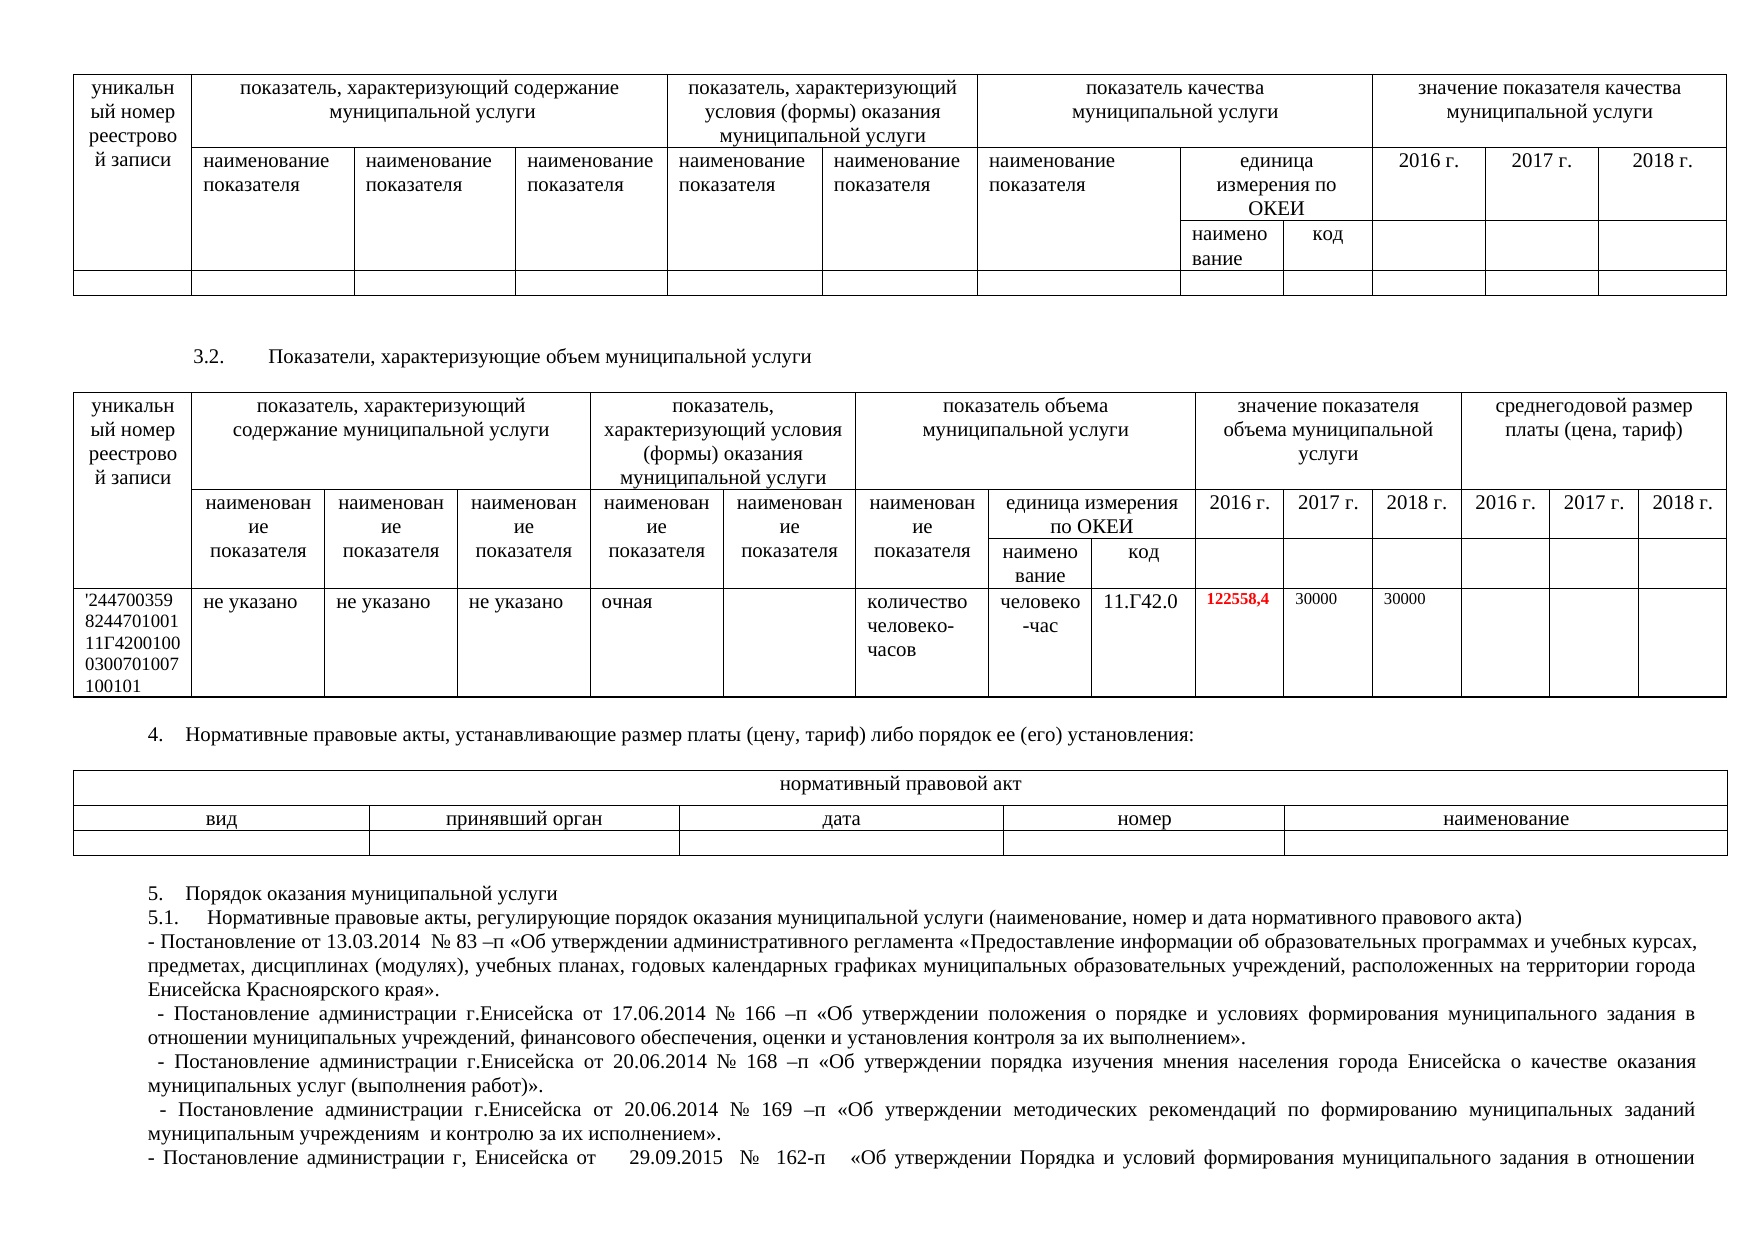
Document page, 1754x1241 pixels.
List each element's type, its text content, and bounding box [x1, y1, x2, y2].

list Нормативные правовые акты, устанавливающие размер платы (цену, тариф) либо порядок ее (его) установления: [148, 721, 1698, 746]
table_cell номер [1004, 806, 1284, 830]
table_cell [1181, 271, 1283, 294]
table_cell наименование показателя [978, 148, 1180, 269]
text - Постановление администрации г.Енисейска от 20.06.2014 № 168 –п «Об утверждении порядка изучения мнения населения города Енисейска о качестве оказания муниципальных услуг (выполнения работ)». [148, 1049, 1698, 1097]
table_cell очная [591, 589, 723, 696]
table_header среднегодовой размер платы (цена, тариф) [1462, 393, 1726, 489]
table_cell 2017 г. [1486, 148, 1598, 220]
table_cell [192, 271, 354, 294]
table_cell [1462, 539, 1549, 587]
table_header показатель, характеризующий содержание муниципальной услуги [192, 75, 667, 147]
table_cell наименование показателя [192, 490, 324, 587]
table_cell [1550, 589, 1638, 696]
table_cell 2018 г. [1373, 490, 1461, 538]
table_cell [1599, 221, 1726, 269]
table_cell 2017 г. [1284, 490, 1372, 538]
table_cell [1284, 539, 1372, 587]
table_cell наименование показателя [458, 490, 590, 587]
table_cell [355, 271, 515, 294]
text - Постановление от 13.03.2014 № 83 –п «Об утверждении административного регламента «Предоставление информации об образовательных программах и учебных курсах, предметах, дисциплинах (модулях), учебных планах, годовых календарных графиках муниципальных образовательных учреждений, расположенных на территории города Енисейска Красноярского края». [148, 929, 1698, 1001]
table_cell вид [74, 806, 369, 830]
table_cell наименование показателя [516, 148, 667, 269]
table_cell [724, 589, 855, 696]
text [148, 1145, 1698, 1169]
table_cell [1284, 271, 1372, 294]
table_cell 2016 г. [1196, 490, 1283, 538]
table_header показатель объема муниципальной услуги [856, 393, 1195, 489]
table_cell единица измерения по ОКЕИ [1181, 148, 1372, 220]
table_header нормативный правовой акт [74, 771, 1727, 805]
table_cell [680, 831, 1003, 855]
table_cell не указано [325, 589, 457, 696]
table_cell [1004, 831, 1284, 855]
table_cell 2016 г. [1462, 490, 1549, 538]
table_cell '244700359824470100111Г42001000300701007100101 [74, 589, 191, 696]
table_cell наименование показателя [325, 490, 457, 587]
table_cell [74, 831, 369, 855]
table_cell [1196, 539, 1283, 587]
table_cell не указано [192, 589, 324, 696]
table_header показатель, характеризующий условия (формы) оказания муниципальной услуги [668, 75, 977, 147]
table_cell [370, 831, 679, 855]
table_cell [668, 271, 822, 294]
table_cell [516, 271, 667, 294]
table_cell 11.Г42.0 [1092, 589, 1195, 696]
table_cell [1550, 539, 1638, 587]
list Порядок оказания муниципальной услуги [148, 881, 1698, 904]
table_cell наименование показателя [823, 148, 977, 269]
table_cell [978, 271, 1180, 294]
table_cell наименование показателя [355, 148, 515, 269]
table_header показатель, характеризующий условия (формы) оказания муниципальной услуги [591, 393, 855, 489]
table_cell дата [680, 806, 1003, 830]
table_cell [1639, 589, 1726, 696]
table_cell не указано [458, 589, 590, 696]
table_header показатель качества муниципальной услуги [978, 75, 1372, 147]
table_cell наименование показателя [856, 490, 988, 587]
table_cell [1373, 539, 1461, 587]
table_cell наименование показателя [591, 490, 723, 587]
table_cell наименование [1285, 806, 1727, 830]
table_cell [1373, 221, 1485, 269]
table_cell 2016 г. [1373, 148, 1485, 220]
table_cell количество человеко-часов [856, 589, 988, 696]
list Показатели, характеризующие объем муниципальной услуги [193, 344, 1698, 368]
table_cell 30000 [1284, 589, 1372, 696]
table_cell 2017 г. [1550, 490, 1638, 538]
table_cell [1285, 831, 1727, 855]
table_header уникальный номер реестровой записи [74, 75, 191, 269]
table_cell единица измерения по ОКЕИ [989, 490, 1195, 538]
text - Постановление администрации г.Енисейска от 20.06.2014 № 169 –п «Об утверждении методических рекомендаций по формированию муниципальных заданий муниципальным учреждениям и контролю за их исполнением». [148, 1097, 1698, 1145]
table_cell код [1284, 221, 1372, 269]
table_cell принявший орган [370, 806, 679, 830]
table_cell человеко-час [989, 589, 1091, 696]
table_cell [1462, 589, 1549, 696]
table_cell наименование показателя [192, 148, 354, 269]
table_header значение показателя объема муниципальной услуги [1196, 393, 1461, 489]
table_cell наименование [1181, 221, 1283, 269]
table_cell 30000 [1373, 589, 1461, 696]
table_cell наименование [989, 539, 1091, 587]
table_header уникальный номер реестровой записи [74, 393, 191, 587]
table_cell наименование показателя [668, 148, 822, 269]
table_header значение показателя качества муниципальной услуги [1373, 75, 1726, 147]
table_cell [74, 271, 191, 294]
table_cell 2018 г. [1599, 148, 1726, 220]
list Нормативные правовые акты, регулирующие порядок оказания муниципальной услуги (наименование, номер и дата нормативного правового акта) [148, 904, 1698, 929]
table_cell [823, 271, 977, 294]
table_cell 122558,4 [1196, 589, 1283, 696]
table_cell [1486, 221, 1598, 269]
table_cell [1486, 271, 1598, 294]
text - Постановление администрации г.Енисейска от 17.06.2014 № 166 –п «Об утверждении положения о порядке и условиях формирования муниципального задания в отношении муниципальных учреждений, финансового обеспечения, оценки и установления контроля за их выполнением». [148, 1001, 1698, 1049]
table_cell [1639, 539, 1726, 587]
table_cell [1373, 271, 1485, 294]
table_cell наименование показателя [724, 490, 855, 587]
table_cell 2018 г. [1639, 490, 1726, 538]
table_cell код [1092, 539, 1195, 587]
table_header показатель, характеризующий содержание муниципальной услуги [192, 393, 590, 489]
table_cell [1599, 271, 1726, 294]
